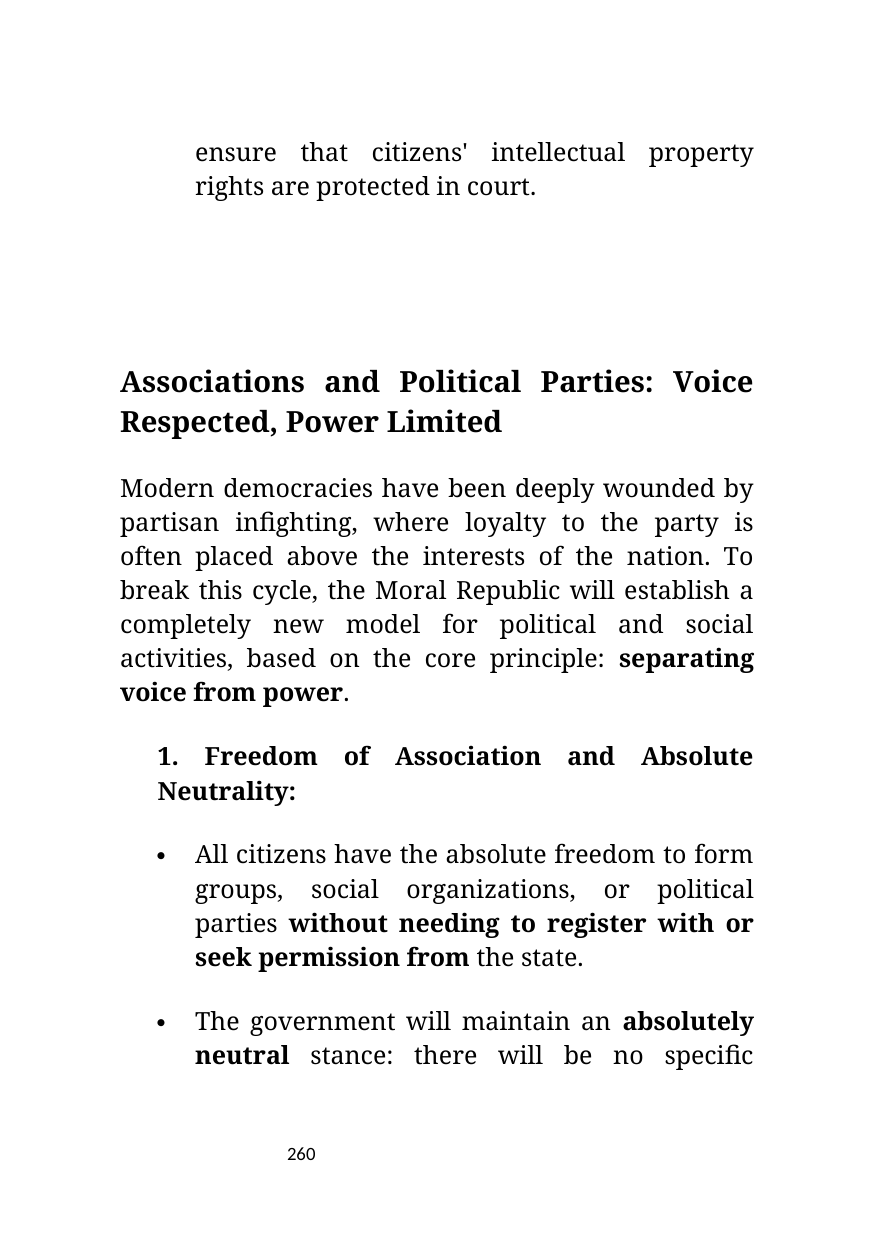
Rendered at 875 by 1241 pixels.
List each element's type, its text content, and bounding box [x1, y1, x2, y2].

list All citizens have the absolute freedom to form groups, social organizations, or political parties without needing to register with or seek permission from the state. [157, 837, 754, 973]
text 1. Freedom of Association and Absolute Neutrality: [157, 739, 754, 807]
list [157, 1003, 754, 1072]
text Associations and Political Parties: Voice Respected, Power Limited [120, 361, 754, 441]
text Modern democracies have been deeply wounded by partisan infighting, where loyalty to the party is often placed above the interests of the nation. To break this cycle, the Moral Republic will establish a completely new model for political and social activities, based on the core principle: separating voice from power. [120, 471, 754, 709]
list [157, 135, 754, 203]
